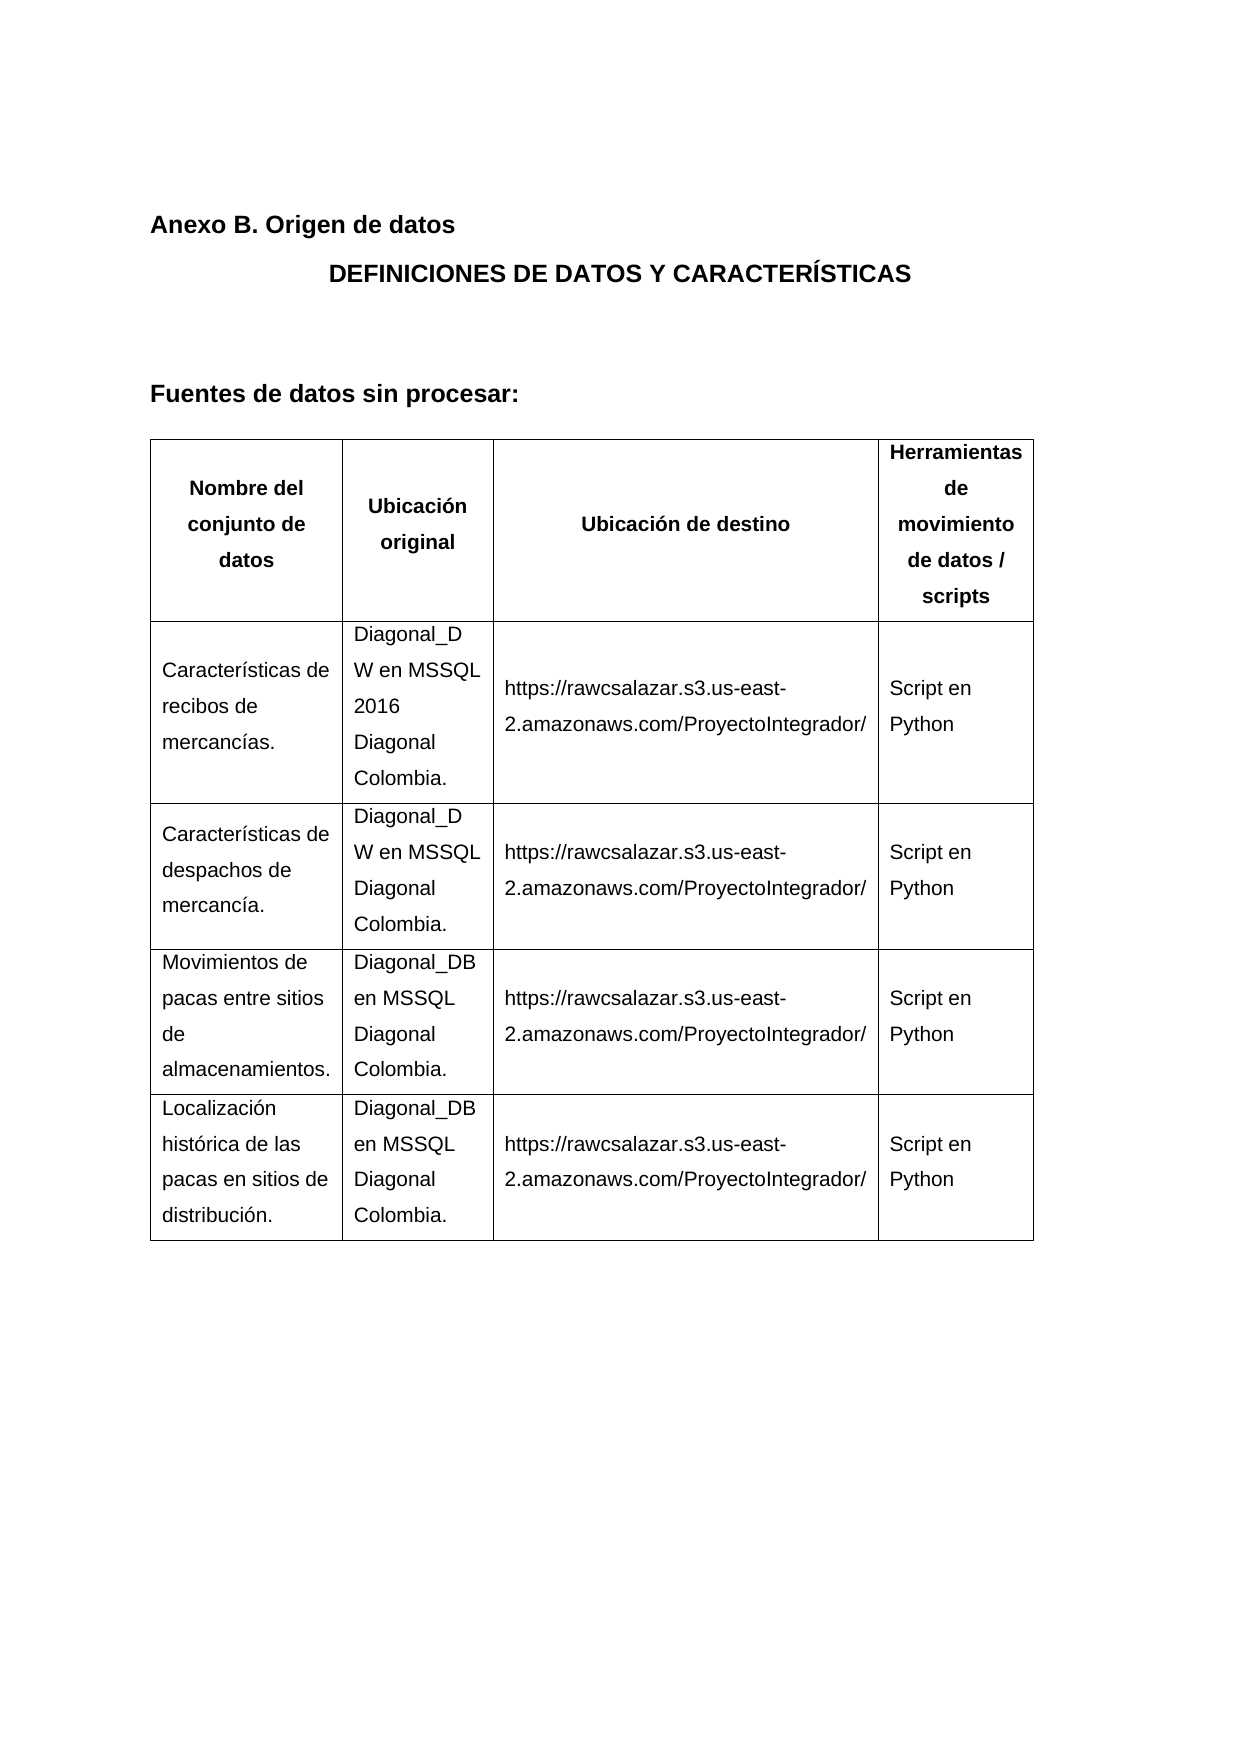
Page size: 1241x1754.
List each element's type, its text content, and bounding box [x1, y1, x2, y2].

table_cell Script en Python [879, 804, 1033, 948]
table_cell Movimientos de pacas entre sitios de almacenamientos. [151, 950, 342, 1094]
text Anexo B. Origen de datos [150, 210, 1090, 238]
table_header Herramientas de movimiento de datos / scripts [879, 440, 1033, 621]
table_cell https://rawcsalazar.s3.us-east-2.amazonaws.com/ProyectoIntegrador/ [494, 1095, 878, 1240]
table_cell https://rawcsalazar.s3.us-east-2.amazonaws.com/ProyectoIntegrador/ [494, 622, 878, 802]
table_cell Script en Python [879, 950, 1033, 1094]
table_cell Diagonal_DB en MSSQL Diagonal Colombia. [343, 950, 493, 1094]
table_cell Localización histórica de las pacas en sitios de distribución. [151, 1095, 342, 1240]
text DEFINICIONES DE DATOS Y CARACTERÍSTICAS [150, 259, 1090, 288]
table_cell Script en Python [879, 622, 1033, 802]
table_cell Diagonal_DW en MSSQL Diagonal Colombia. [343, 804, 493, 948]
table_cell Diagonal_DW en MSSQL 2016 Diagonal Colombia. [343, 622, 493, 802]
table_header Nombre del conjunto de datos [151, 440, 342, 621]
table_cell Características de recibos de mercancías. [151, 622, 342, 802]
text Fuentes de datos sin procesar: [150, 379, 1090, 408]
table_cell Características de despachos de mercancía. [151, 804, 342, 948]
table_header Ubicación original [343, 440, 493, 621]
table_cell https://rawcsalazar.s3.us-east-2.amazonaws.com/ProyectoIntegrador/ [494, 804, 878, 948]
table_cell Diagonal_DB en MSSQL Diagonal Colombia. [343, 1095, 493, 1240]
table_cell https://rawcsalazar.s3.us-east-2.amazonaws.com/ProyectoIntegrador/ [494, 950, 878, 1094]
table_header Ubicación de destino [494, 440, 878, 621]
table_cell Script en Python [879, 1095, 1033, 1240]
